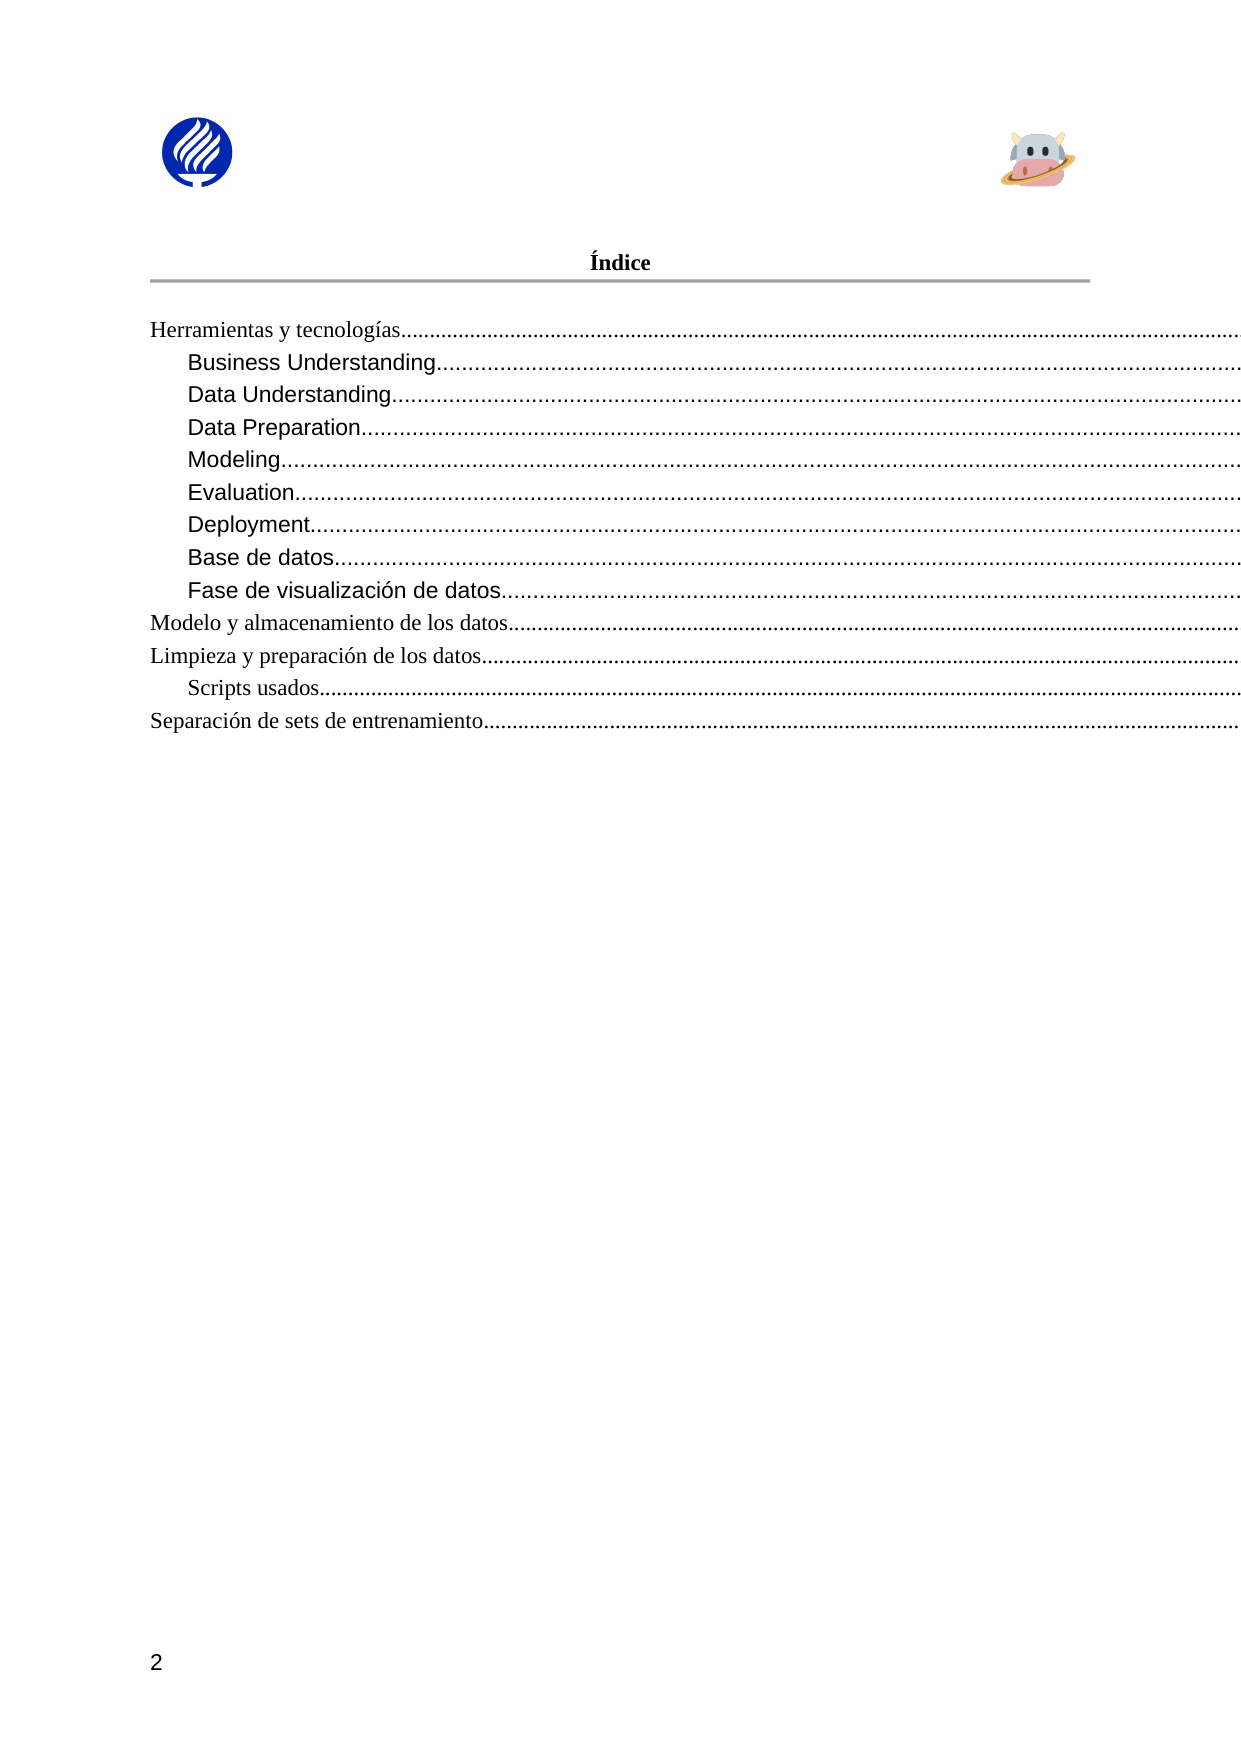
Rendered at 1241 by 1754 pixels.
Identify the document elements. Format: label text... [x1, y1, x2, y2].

text Índice [150, 249, 1090, 276]
picture [995, 115, 1081, 201]
picture [160, 115, 233, 189]
